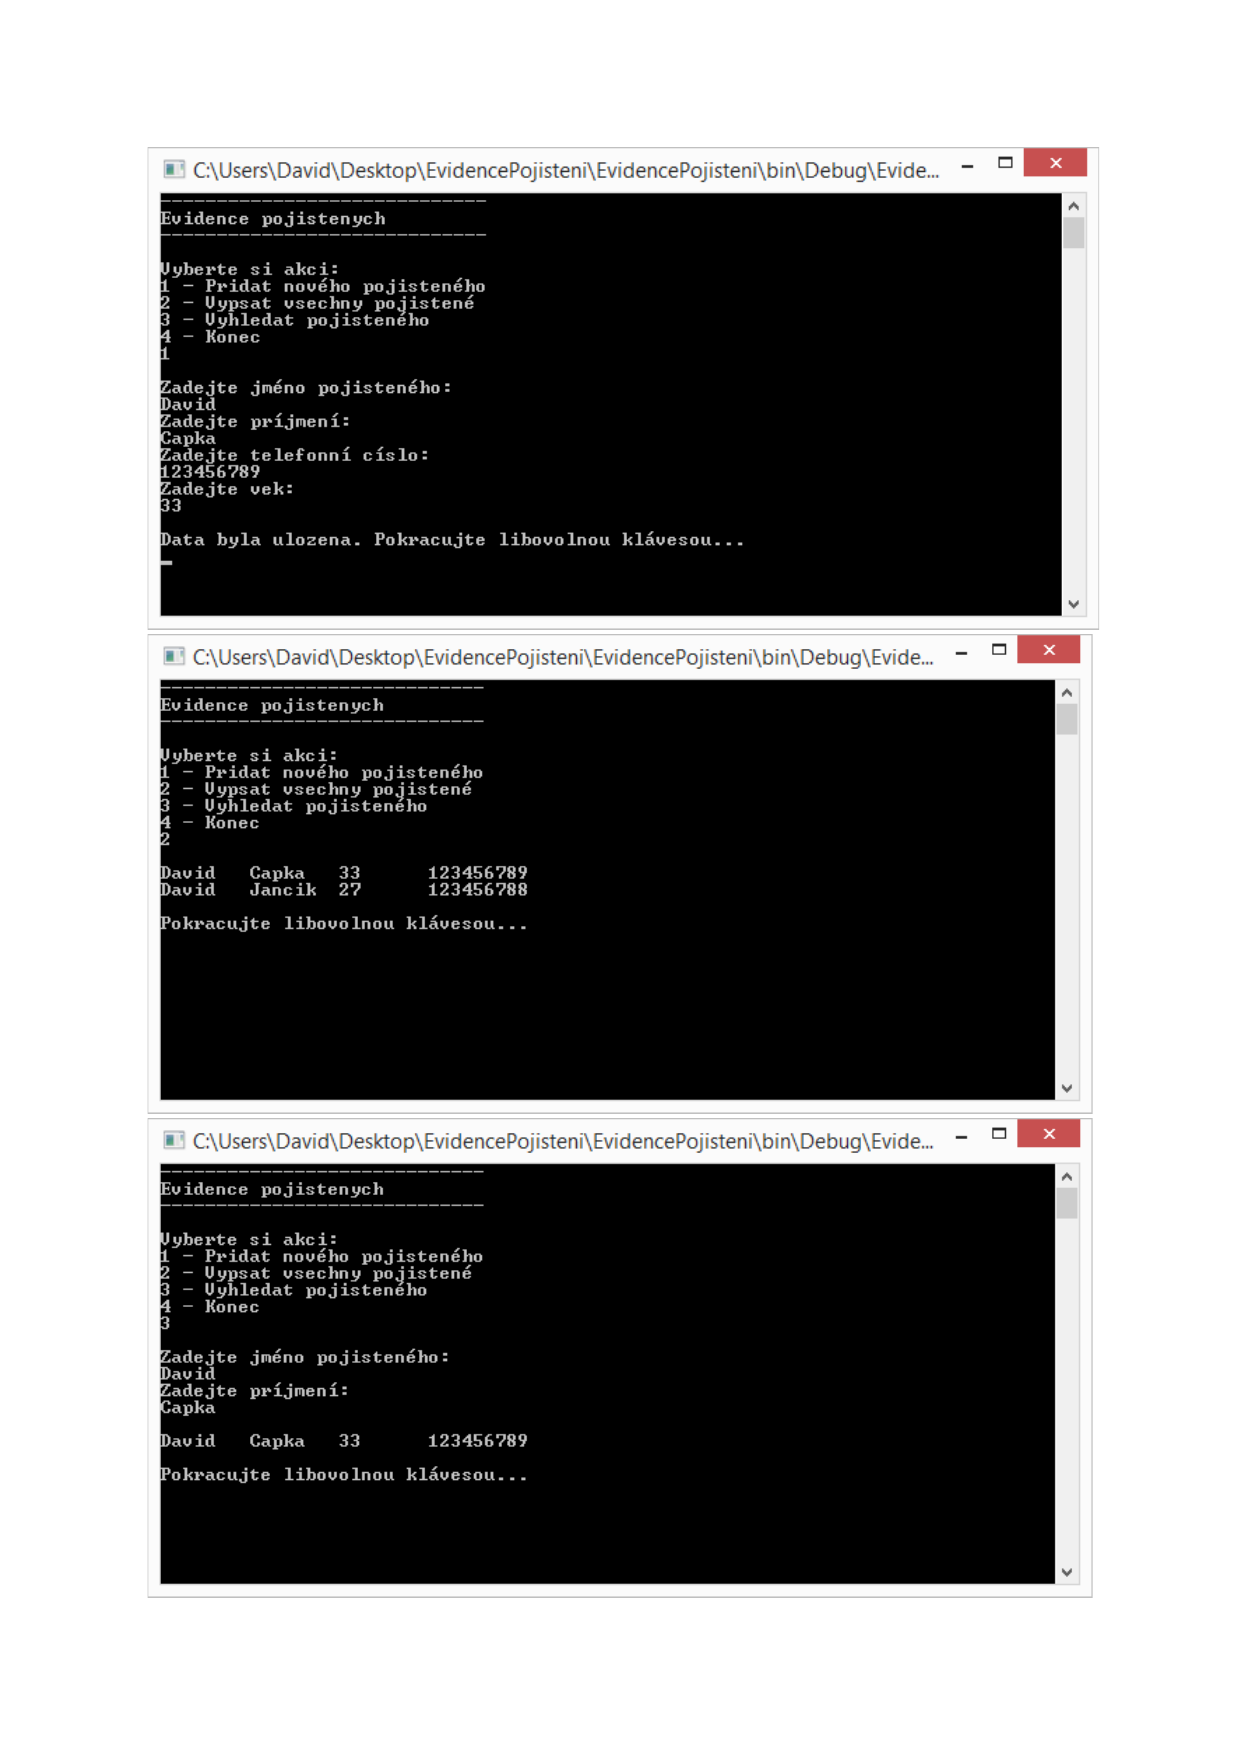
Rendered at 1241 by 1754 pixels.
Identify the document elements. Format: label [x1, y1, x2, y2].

picture [147, 147, 1100, 630]
picture [147, 634, 1093, 1114]
picture [147, 1118, 1093, 1598]
